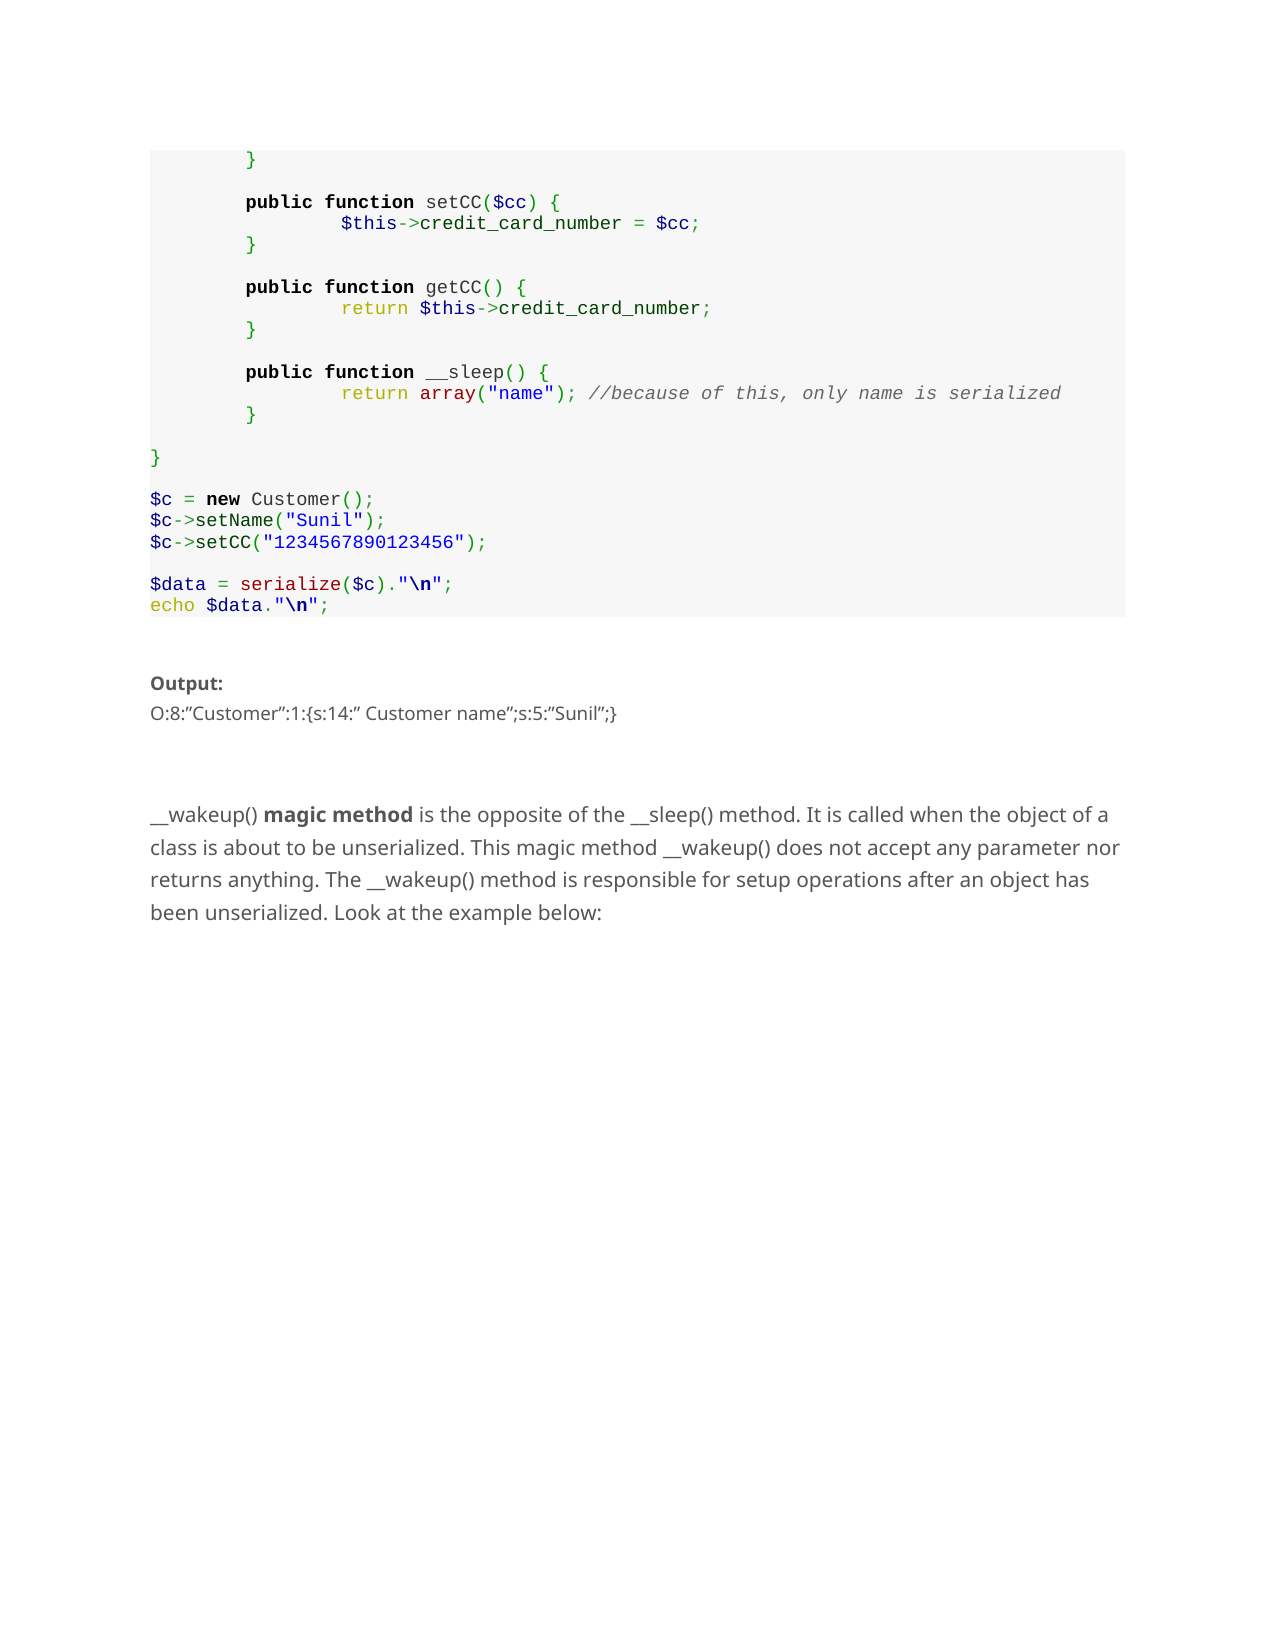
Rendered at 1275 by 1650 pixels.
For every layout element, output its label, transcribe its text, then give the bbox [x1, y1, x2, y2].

text } [150, 235, 1125, 256]
text $c = new Customer(); [150, 490, 1125, 511]
text $c->setCC("1234567890123456"); [150, 532, 1125, 554]
text __wakeup() magic method is the opposite of the __sleep() method. It is called when the object of a class is about to be unserialized. This magic method __wakeup() does not accept any parameter nor returns anything. The __wakeup() method is responsible for setup operations after an object has been unserialized. Look at the example below: [150, 800, 1125, 926]
text } [150, 405, 1125, 426]
text echo $data."\n"; [150, 596, 1125, 617]
text public function setCC($cc) { [150, 192, 1125, 214]
text return array("name"); //because of this, only name is serialized [150, 384, 1125, 405]
text public function getCC() { [150, 277, 1125, 299]
text $data = serialize($c)."\n"; [150, 575, 1125, 596]
text } [150, 320, 1125, 341]
text $c->setName("Sunil"); [150, 511, 1125, 532]
text } [150, 150, 1125, 171]
text return $this->credit_card_number; [150, 299, 1125, 320]
text $this->credit_card_number = $cc; [150, 214, 1125, 235]
text } [150, 447, 1125, 469]
text public function __sleep() { [150, 362, 1125, 384]
text Output: O:8:”Customer”:1:{s:14:” Customer name”;s:5:”Sunil”;} [150, 671, 1125, 725]
